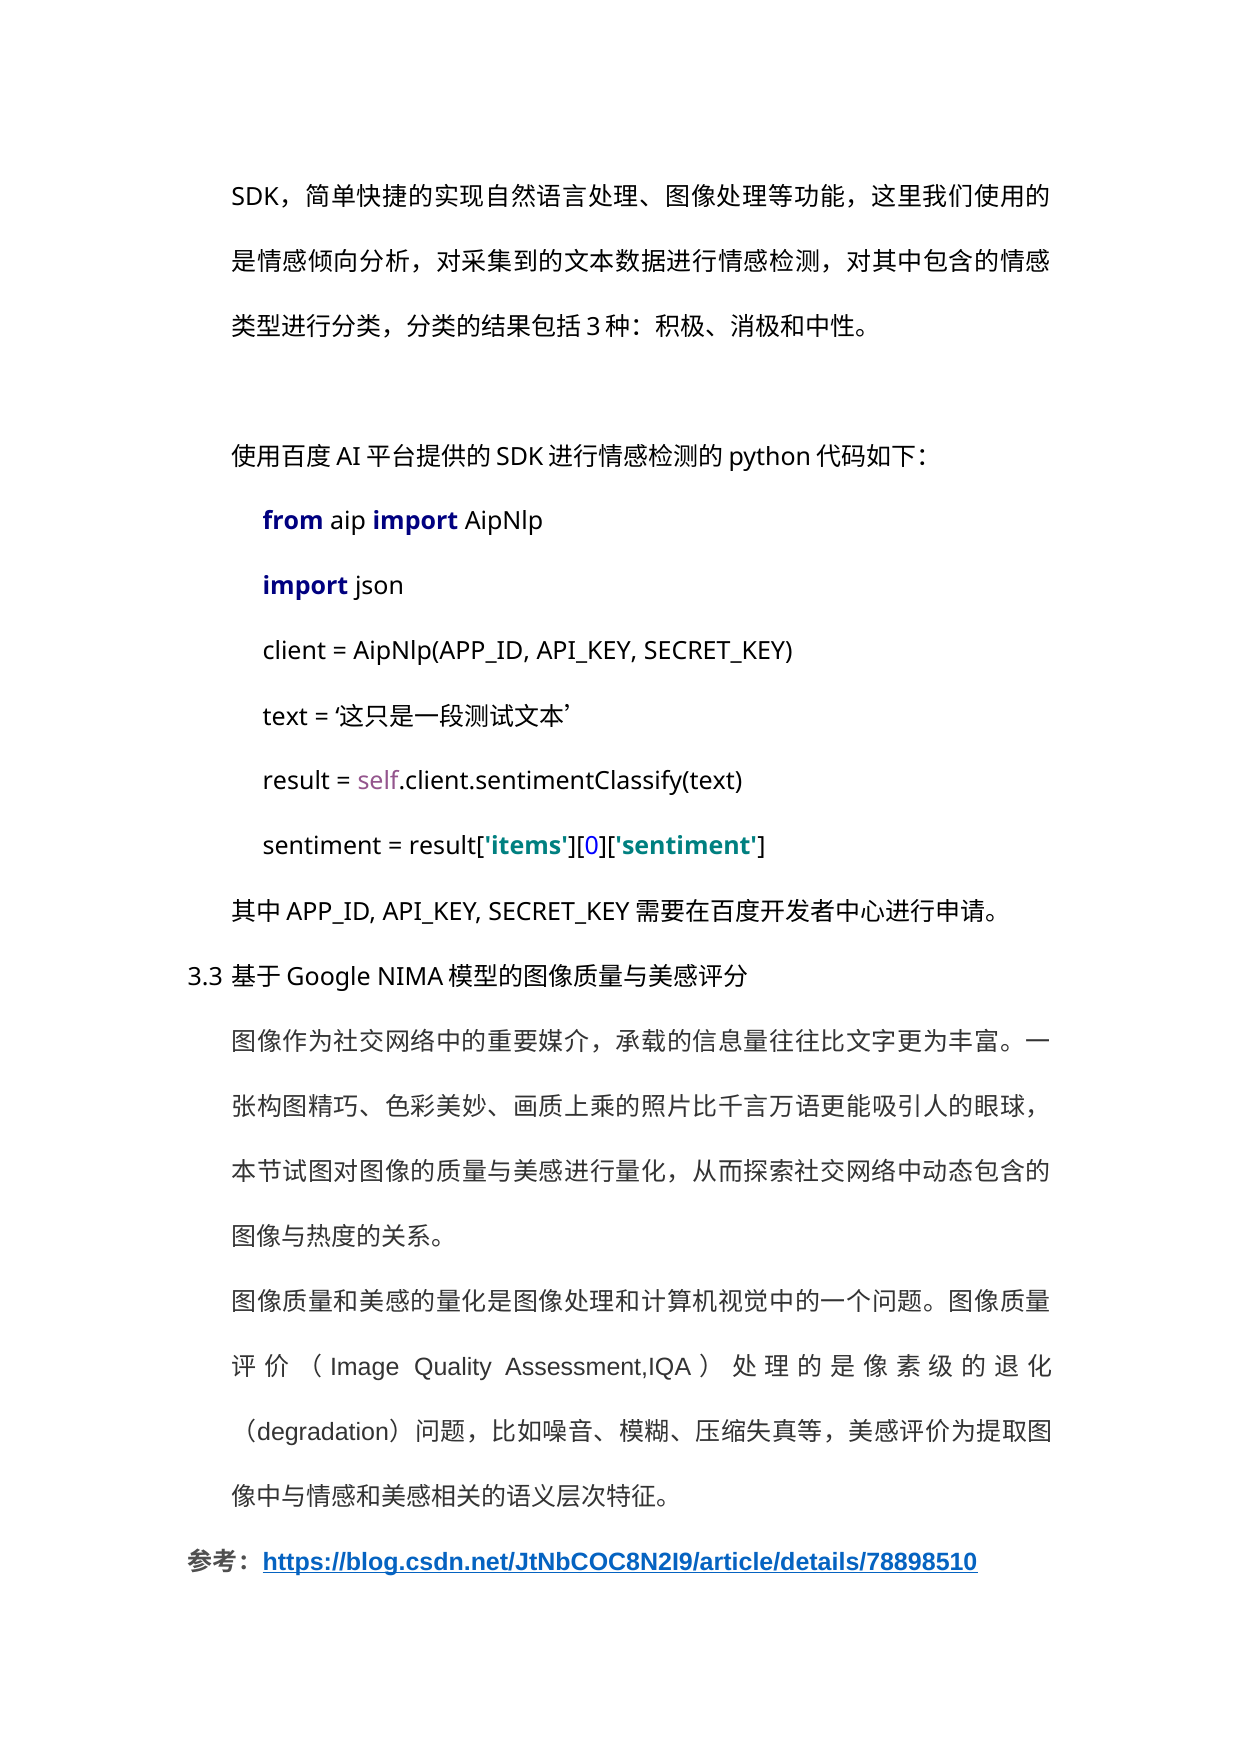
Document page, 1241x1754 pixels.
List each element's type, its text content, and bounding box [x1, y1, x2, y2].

text 其中APP_ID, API_KEY, SECRET_KEY需要在百度开发者中心进行申请。 [187, 877, 1053, 942]
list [231, 162, 1053, 357]
text text = ‘这只是一段测试文本’ [262, 682, 1053, 747]
list 使用百度AI平台提供的SDK进行情感检测的python代码如下： [231, 422, 1053, 487]
list 图像质量和美感的量化是图像处理和计算机视觉中的一个问题。图像质量评价（Image Quality Assessment,IQA）处理的是像素级的退化（degradation）问题，比如噪音、模糊、压缩失真等，美感评价为提取图像中与情感和美感相关的语义层次特征。 [231, 1267, 1053, 1527]
text from aip import AipNlp import json [262, 487, 1053, 617]
list 基于Google NIMA模型的图像质量与美感评分 [187, 942, 1053, 1007]
list 图像作为社交网络中的重要媒介，承载的信息量往往比文字更为丰富。一张构图精巧、色彩美妙、画质上乘的照片比千言万语更能吸引人的眼球，本节试图对图像的质量与美感进行量化，从而探索社交网络中动态包含的图像与热度的关系。 [231, 1007, 1053, 1267]
text result = self.client.sentimentClassify(text) sentiment = result['items'][0]['sentiment'] [262, 747, 1053, 877]
text client = AipNlp(APP_ID, API_KEY, SECRET_KEY) [262, 617, 1053, 682]
text 参考：https://blog.csdn.net/JtNbCOC8N2I9/article/details/78898510 [187, 1527, 1053, 1592]
